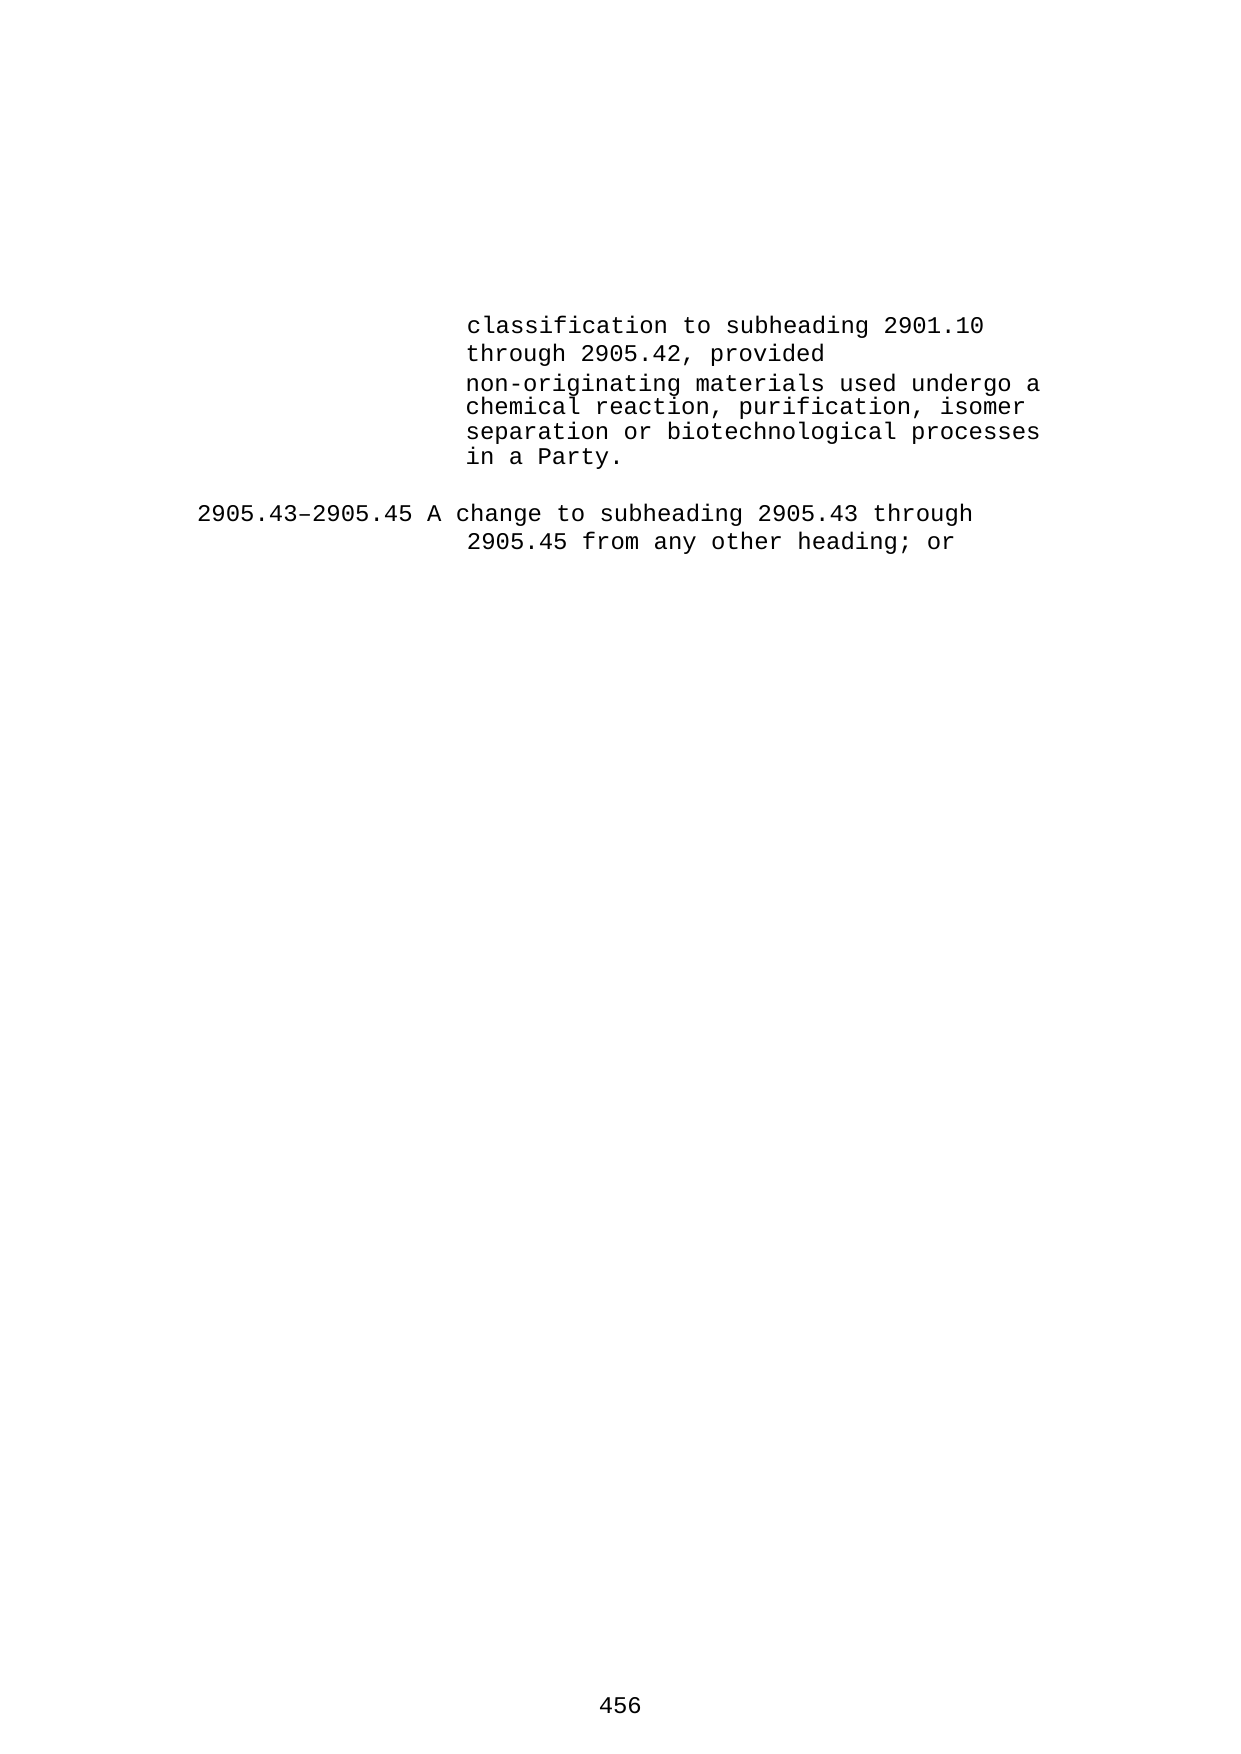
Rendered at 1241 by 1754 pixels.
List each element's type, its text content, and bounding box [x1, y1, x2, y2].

text 2905.43–2905.45 A change to subheading 2905.43 through [197, 501, 1041, 526]
text non-originating materials used undergo a chemical reaction, purification, isomer separation or biotechnological processes in a Party. [197, 371, 1041, 471]
text classification to subheading 2901.10 [467, 313, 1041, 338]
text 2905.45 from any other heading; or [467, 529, 1041, 554]
subtitle through 2905.42, provided [252, 342, 1038, 369]
